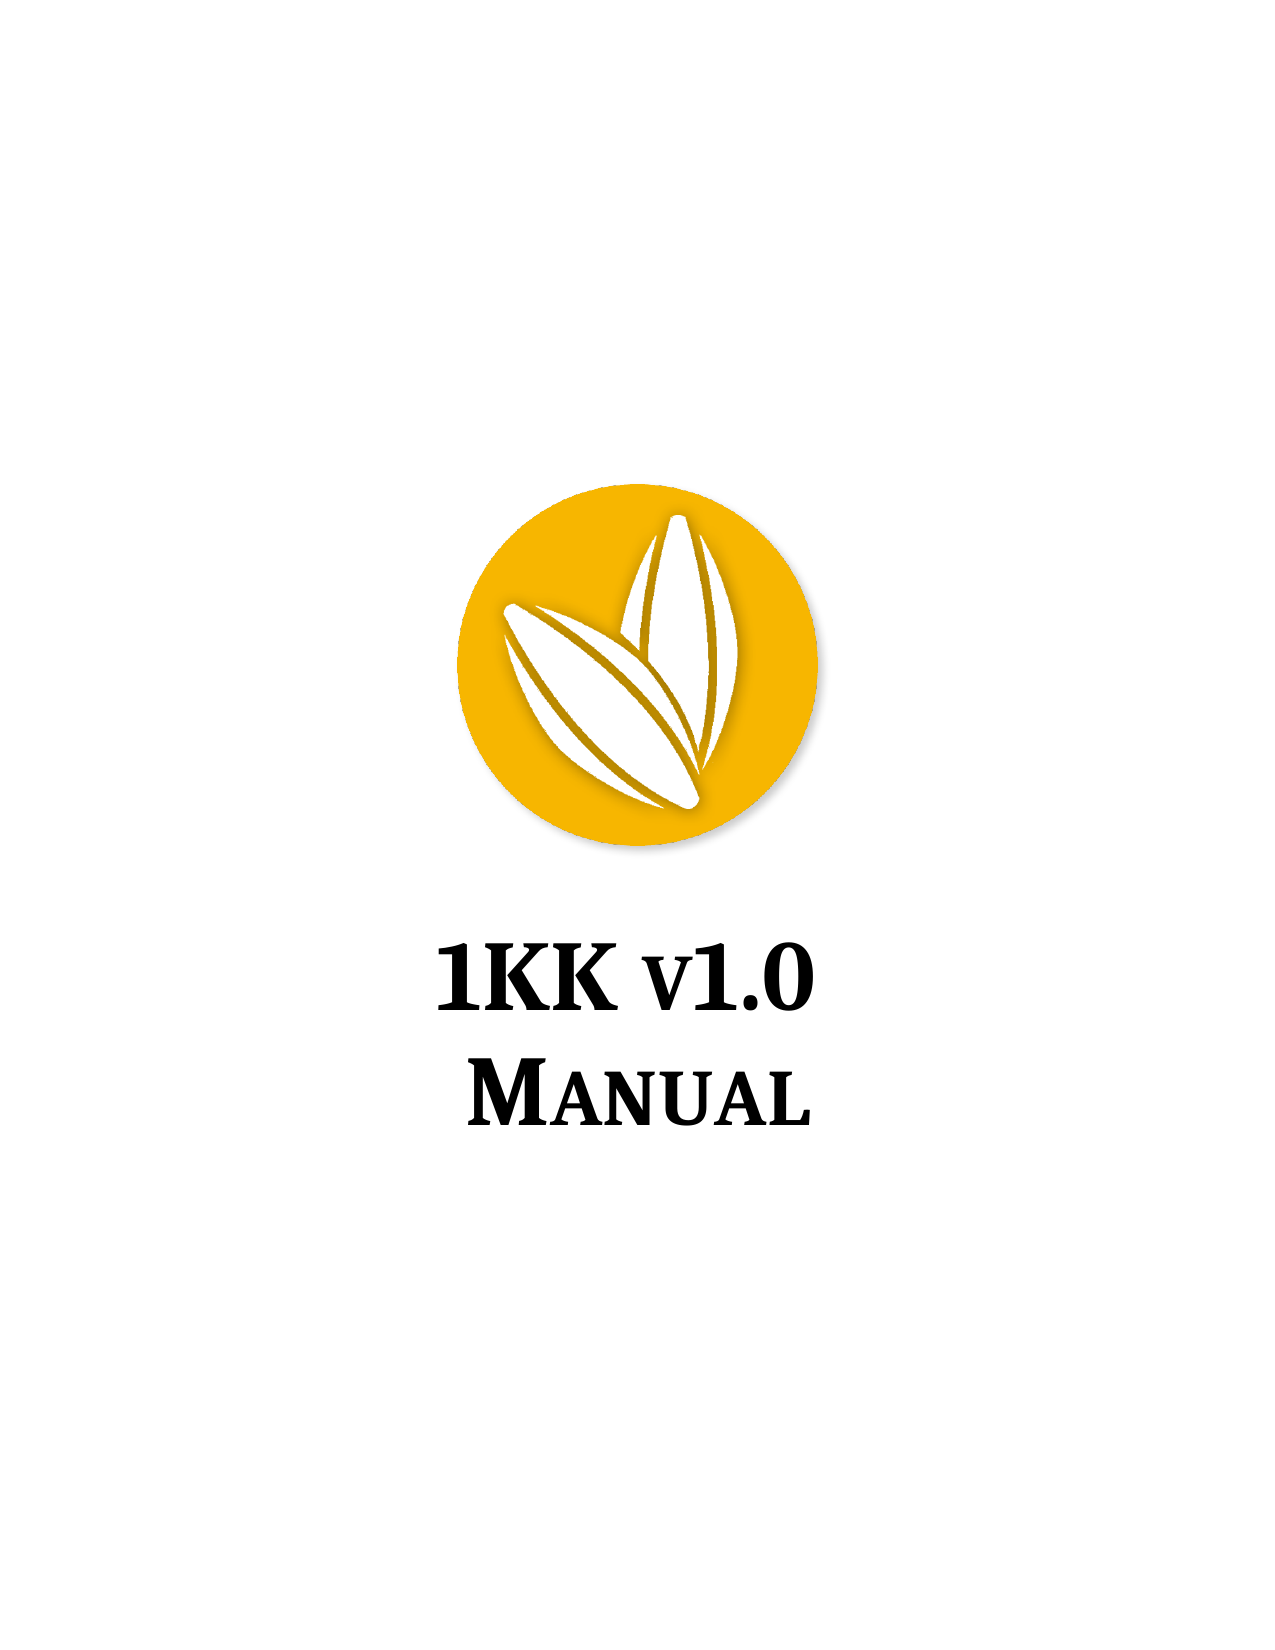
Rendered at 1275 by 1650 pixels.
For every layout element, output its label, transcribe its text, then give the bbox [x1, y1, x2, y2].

picture [439, 466, 836, 864]
text 1KK v1.0 Manual [150, 921, 1125, 1151]
